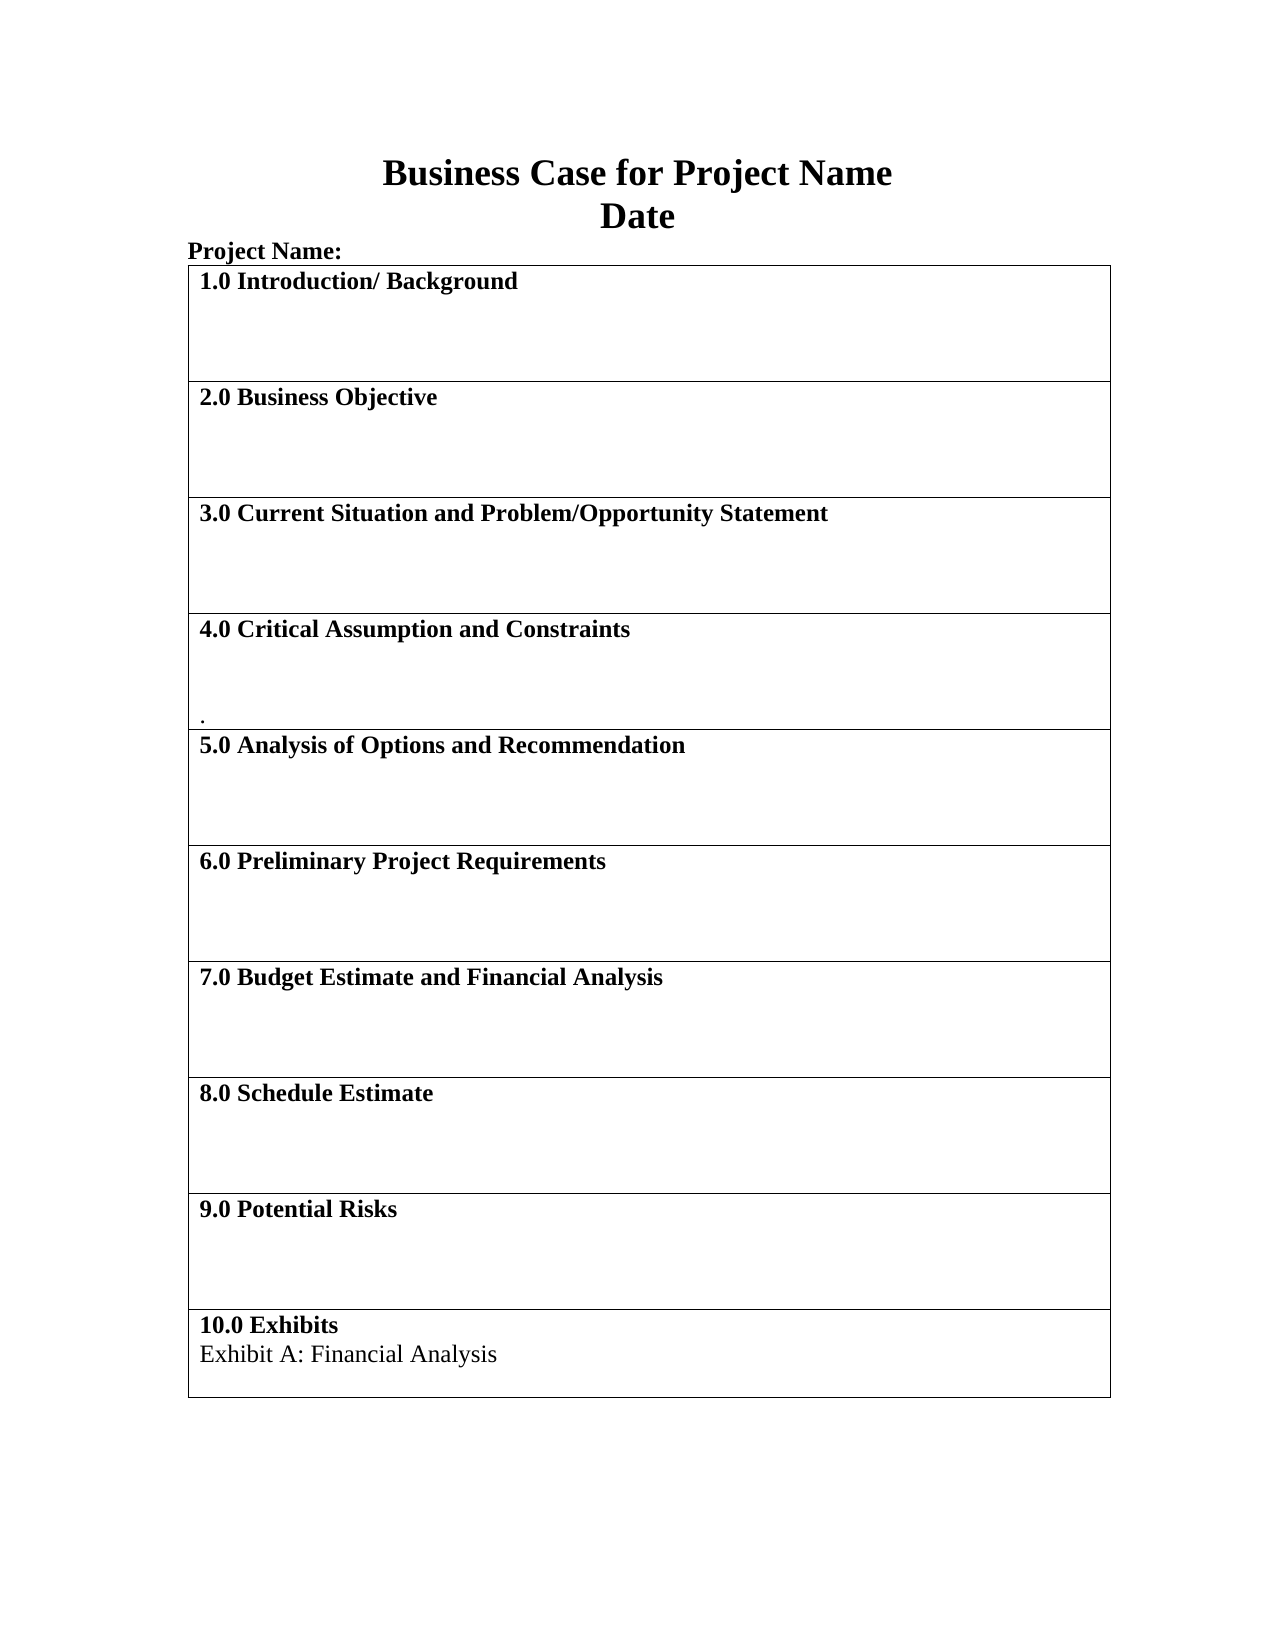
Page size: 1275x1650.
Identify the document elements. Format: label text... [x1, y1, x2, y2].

text Project Name: [187, 236, 1087, 265]
table_cell 7.0 Budget Estimate and Financial Analysis [189, 962, 1110, 1077]
table_cell 3.0 Current Situation and Problem/Opportunity Statement [189, 498, 1110, 613]
table_cell 6.0 Preliminary Project Requirements [189, 846, 1110, 961]
table_cell 8.0 Schedule Estimate [189, 1078, 1110, 1193]
text Business Case for Project Name [187, 150, 1087, 193]
text Date [187, 193, 1087, 236]
table_cell 10.0 Exhibits Exhibit A: Financial Analysis [189, 1310, 1110, 1397]
table_cell 2.0 Business Objective [189, 382, 1110, 497]
table_cell 9.0 Potential Risks [189, 1194, 1110, 1309]
table_header Introduction/ Background [189, 266, 1110, 381]
table_cell 4.0 Critical Assumption and Constraints . [189, 614, 1110, 729]
table_cell 5.0 Analysis of Options and Recommendation [189, 730, 1110, 845]
